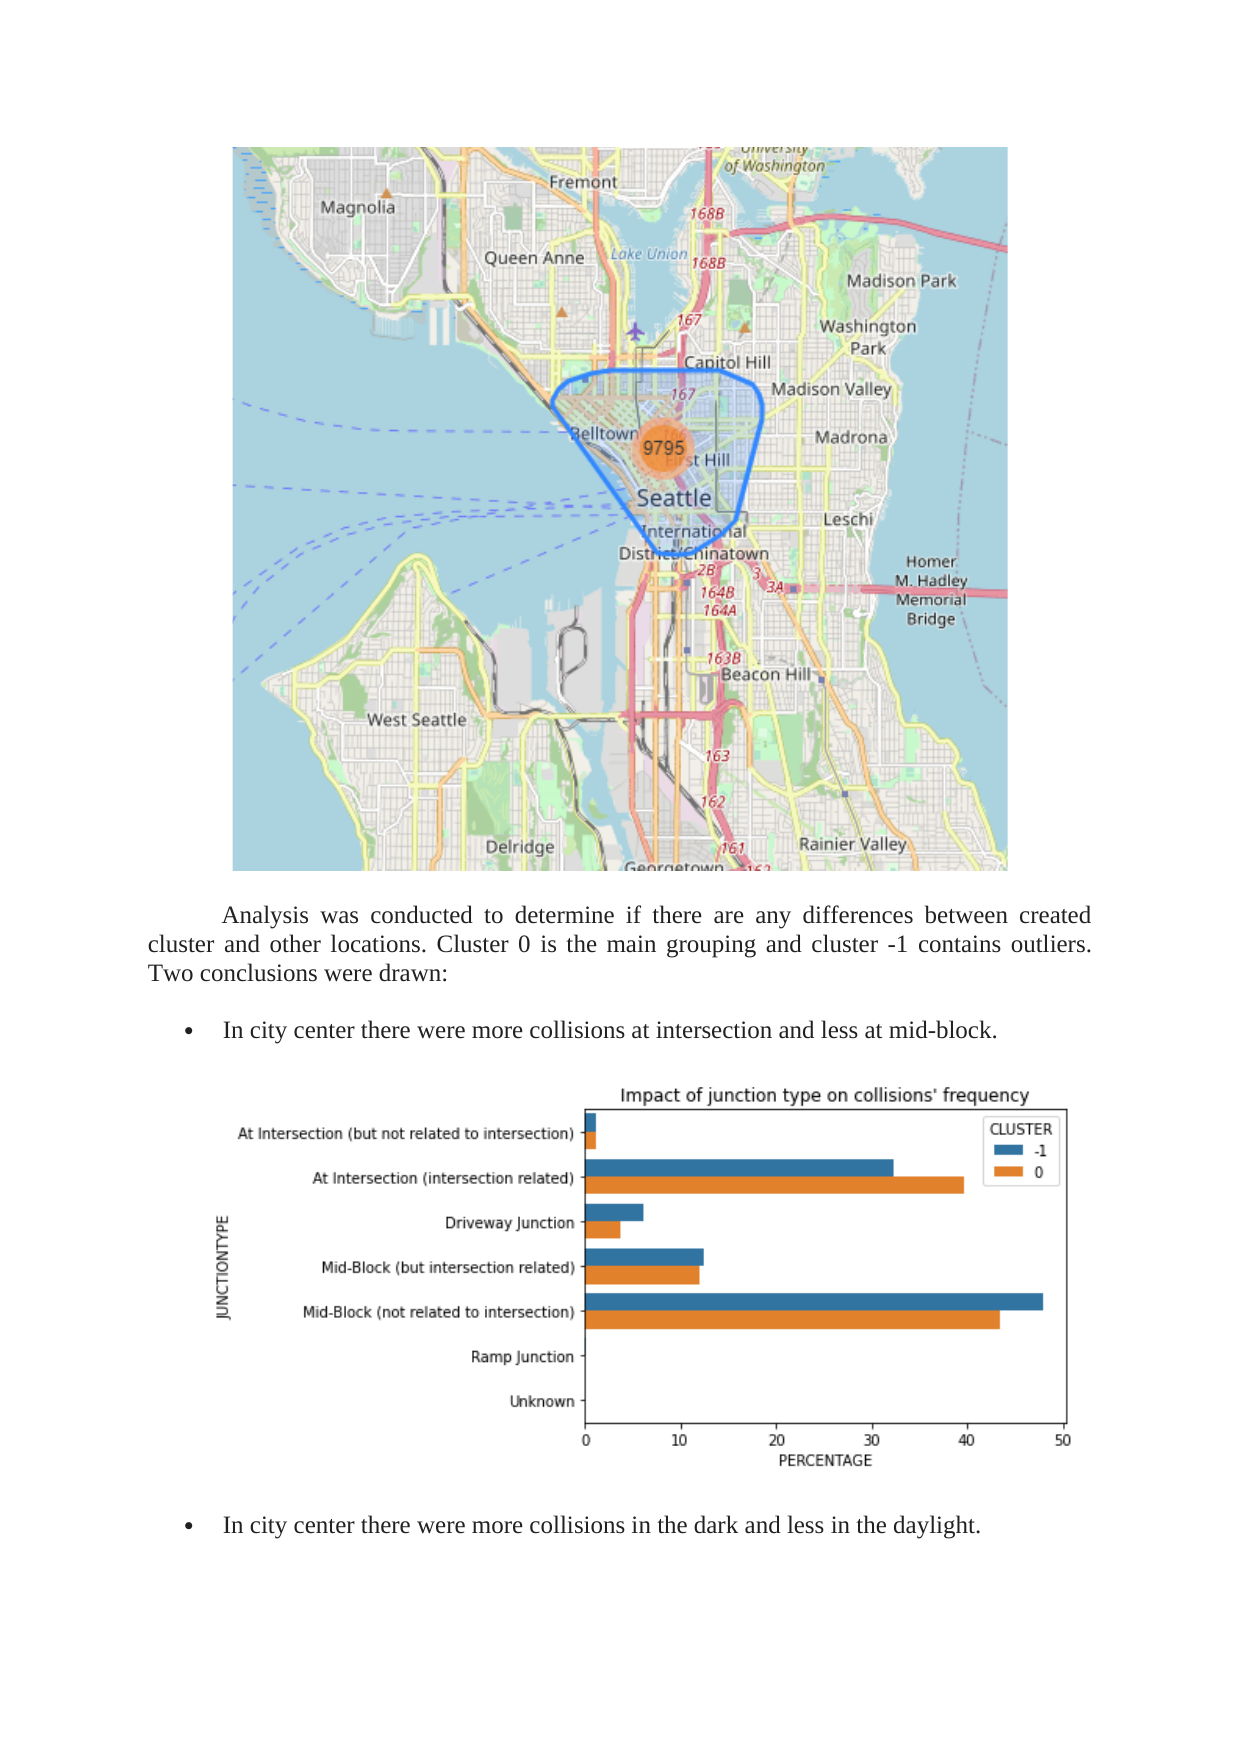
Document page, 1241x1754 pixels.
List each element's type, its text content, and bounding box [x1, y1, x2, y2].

list In city center there were more collisions in the dark and less in the daylight. [185, 1511, 1093, 1539]
list In city center there were more collisions at intersection and less at mid-block. [185, 1016, 1093, 1044]
text Analysis was conducted to determine if there are any differences between created cluster and other locations. Cluster 0 is the main grouping and cluster -1 contains outliers. Two conclusions were drawn: [148, 900, 1093, 986]
picture [232, 147, 1008, 871]
picture [185, 1073, 1130, 1482]
